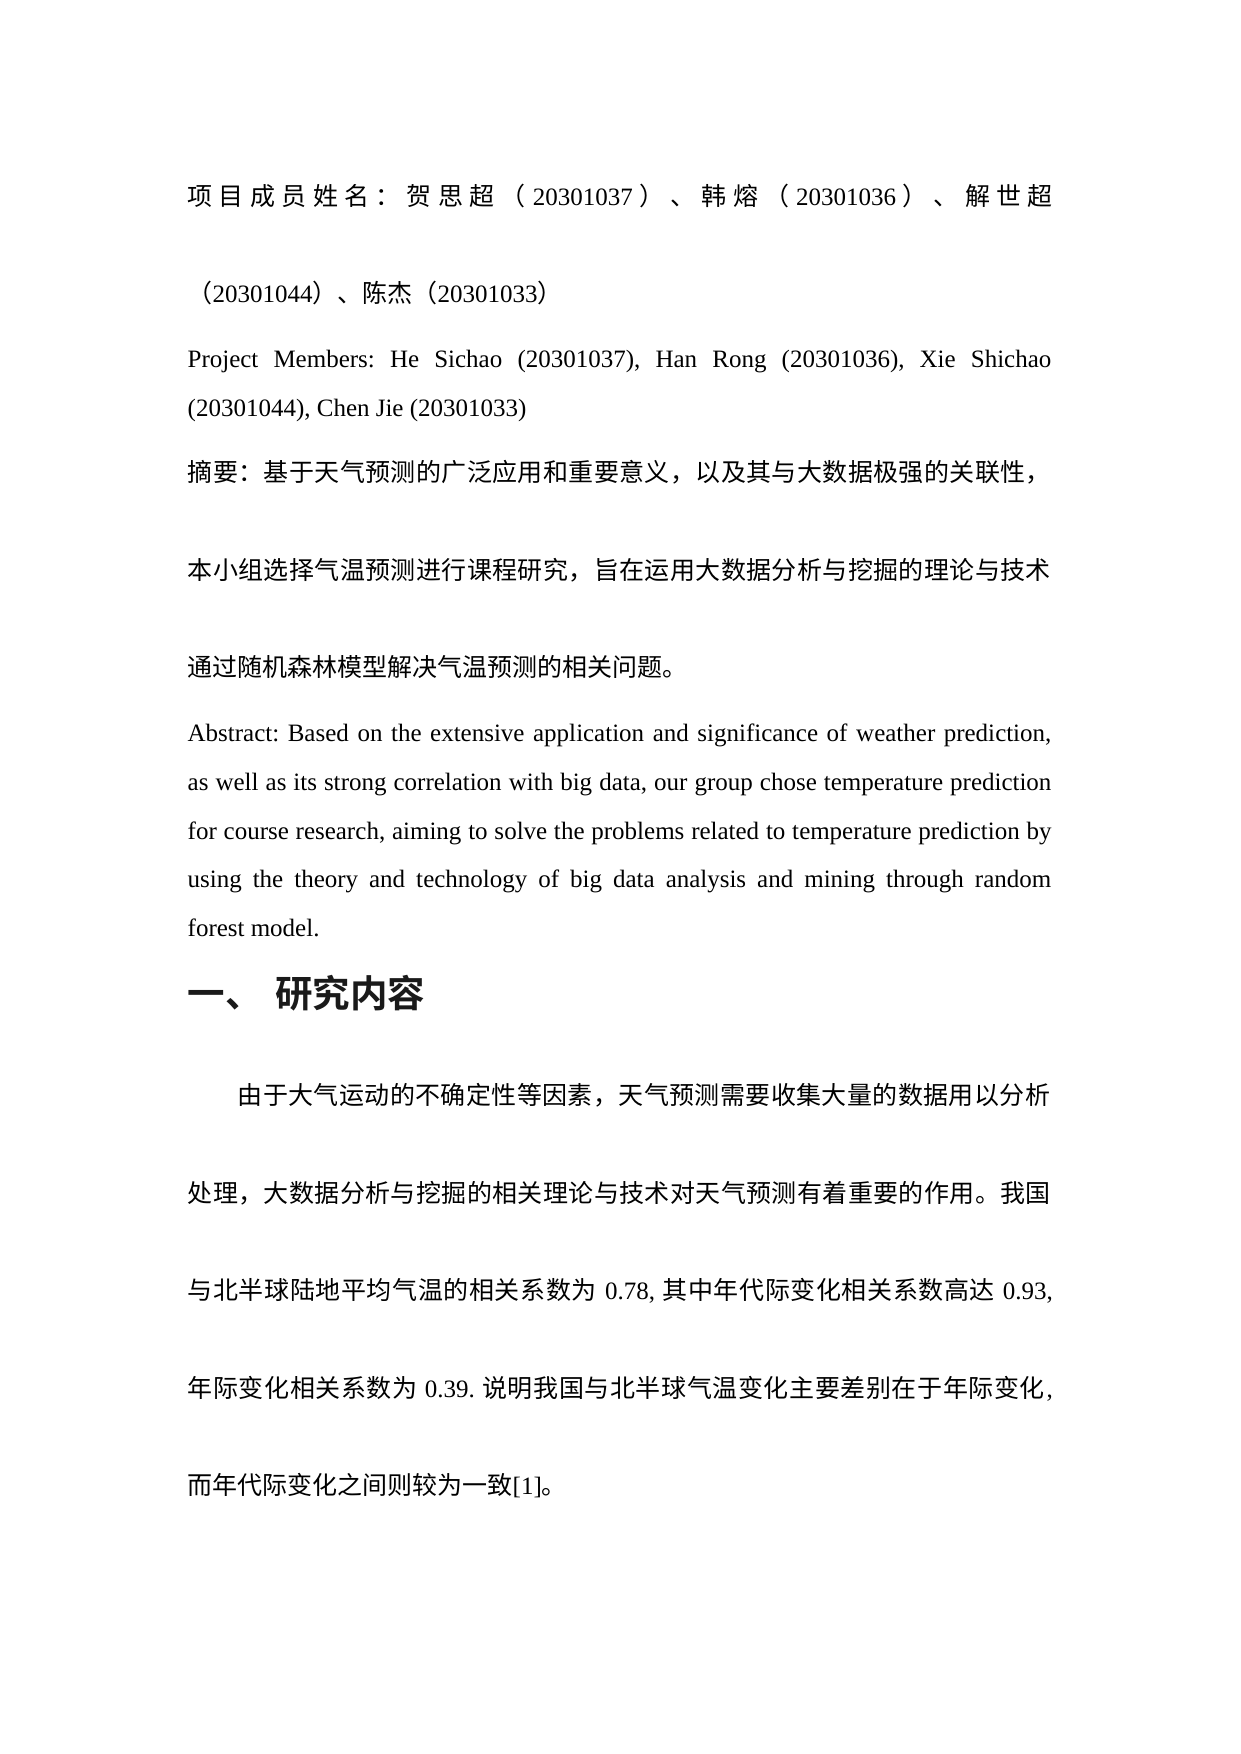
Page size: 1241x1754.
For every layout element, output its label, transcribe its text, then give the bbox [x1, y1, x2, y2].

text 项目成员姓名：贺思超（20301037）、韩熔（20301036）、解世超（20301044）、陈杰（20301033） [187, 162, 1053, 324]
text 摘要：基于天气预测的广泛应用和重要意义，以及其与大数据极强的关联性，本小组选择气温预测进行课程研究，旨在运用大数据分析与挖掘的理论与技术通过随机森林模型解决气温预测的相关问题。 [187, 438, 1053, 698]
text 由于大气运动的不确定性等因素，天气预测需要收集大量的数据用以分析处理，大数据分析与挖掘的相关理论与技术对天气预测有着重要的作用。我国与北半球陆地平均气温的相关系数为 0.78, 其中年代际变化相关系数高达 0.93, 年际变化相关系数为 0.39. 说明我国与北半球气温变化主要差别在于年际变化, 而年代际变化之间则较为一致[1]。 [187, 1061, 1053, 1516]
subtitle 研究内容 [187, 958, 1053, 1023]
text Project Members: He Sichao (20301037), Han Rong (20301036), Xie Shichao (20301044), Chen Jie (20301033) [187, 343, 1053, 424]
text Abstract: Based on the extensive application and significance of weather prediction, as well as its strong correlation with big data, our group chose temperature prediction for course research, aiming to solve the problems related to temperature prediction by using the theory and technology of big data analysis and mining through random forest model. [187, 716, 1053, 944]
